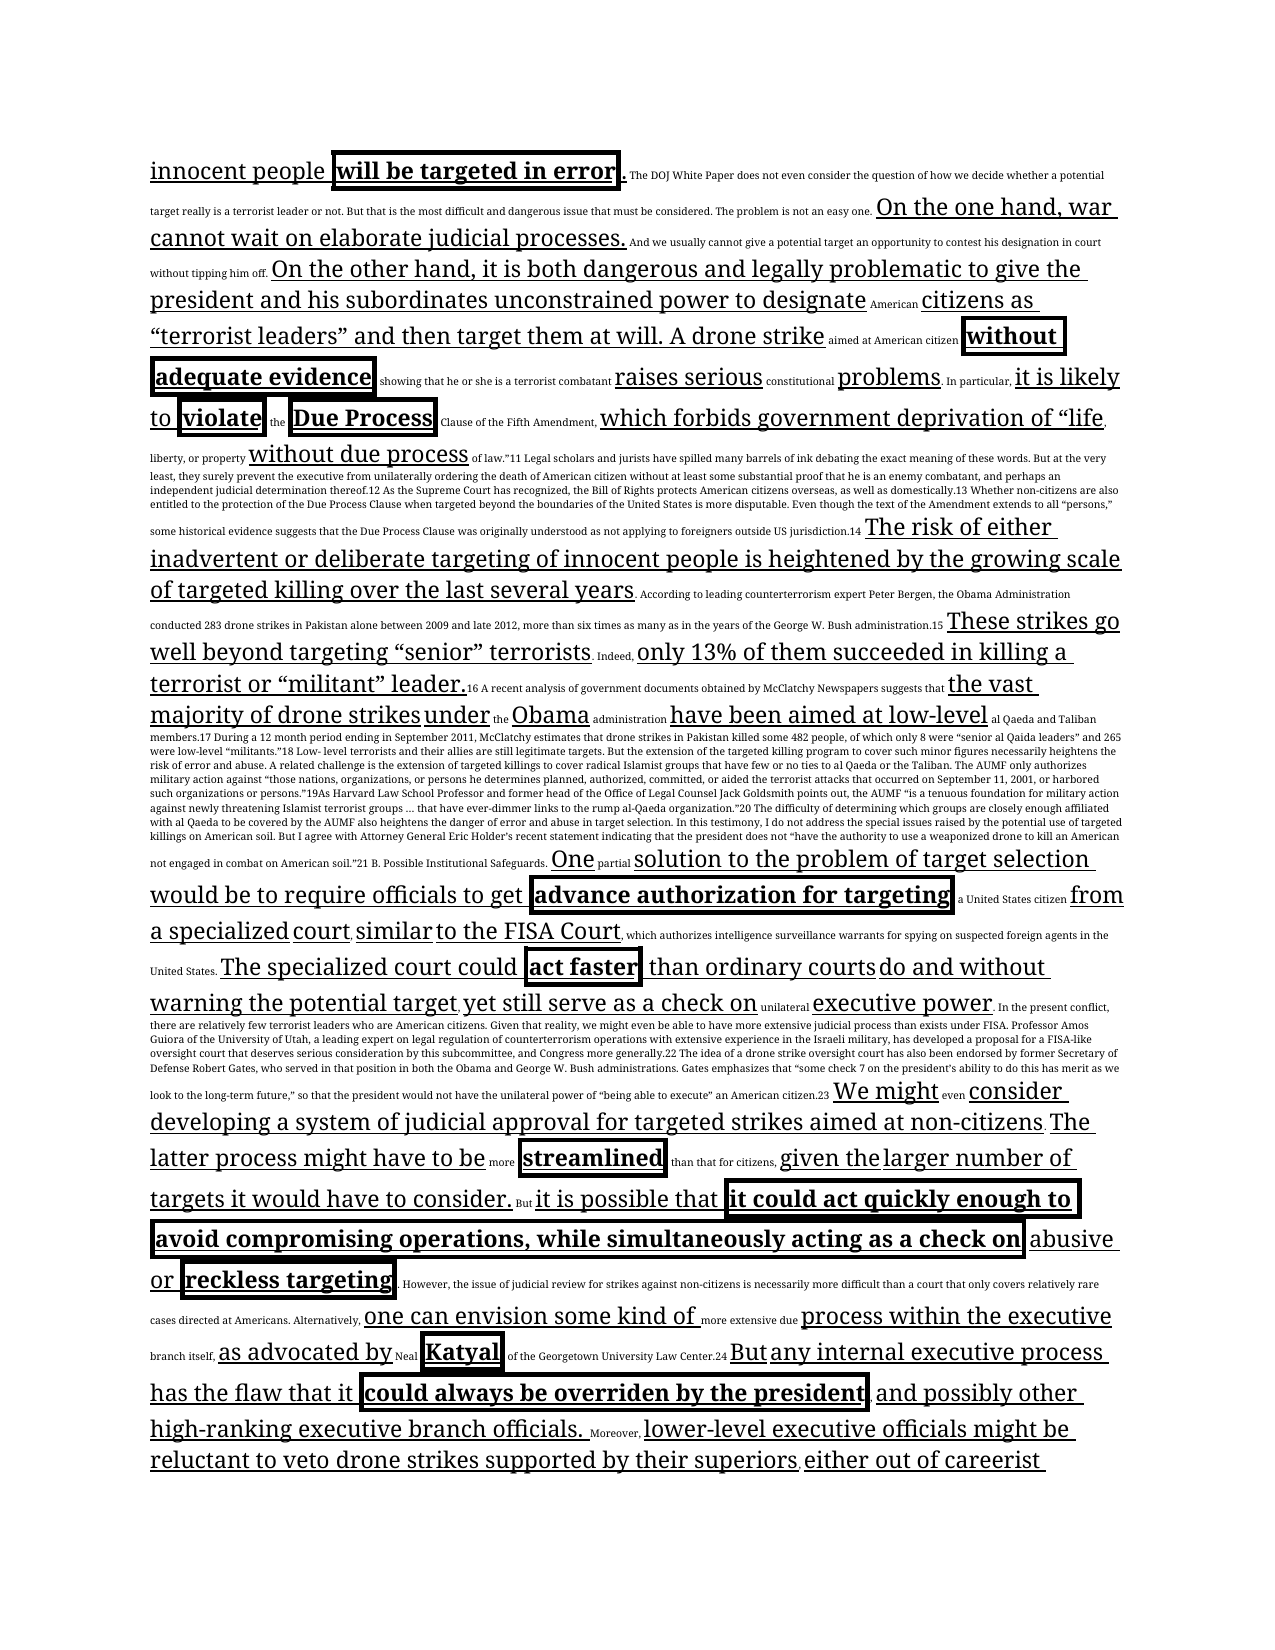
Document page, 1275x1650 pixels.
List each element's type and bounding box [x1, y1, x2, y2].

text [150, 150, 1125, 1475]
